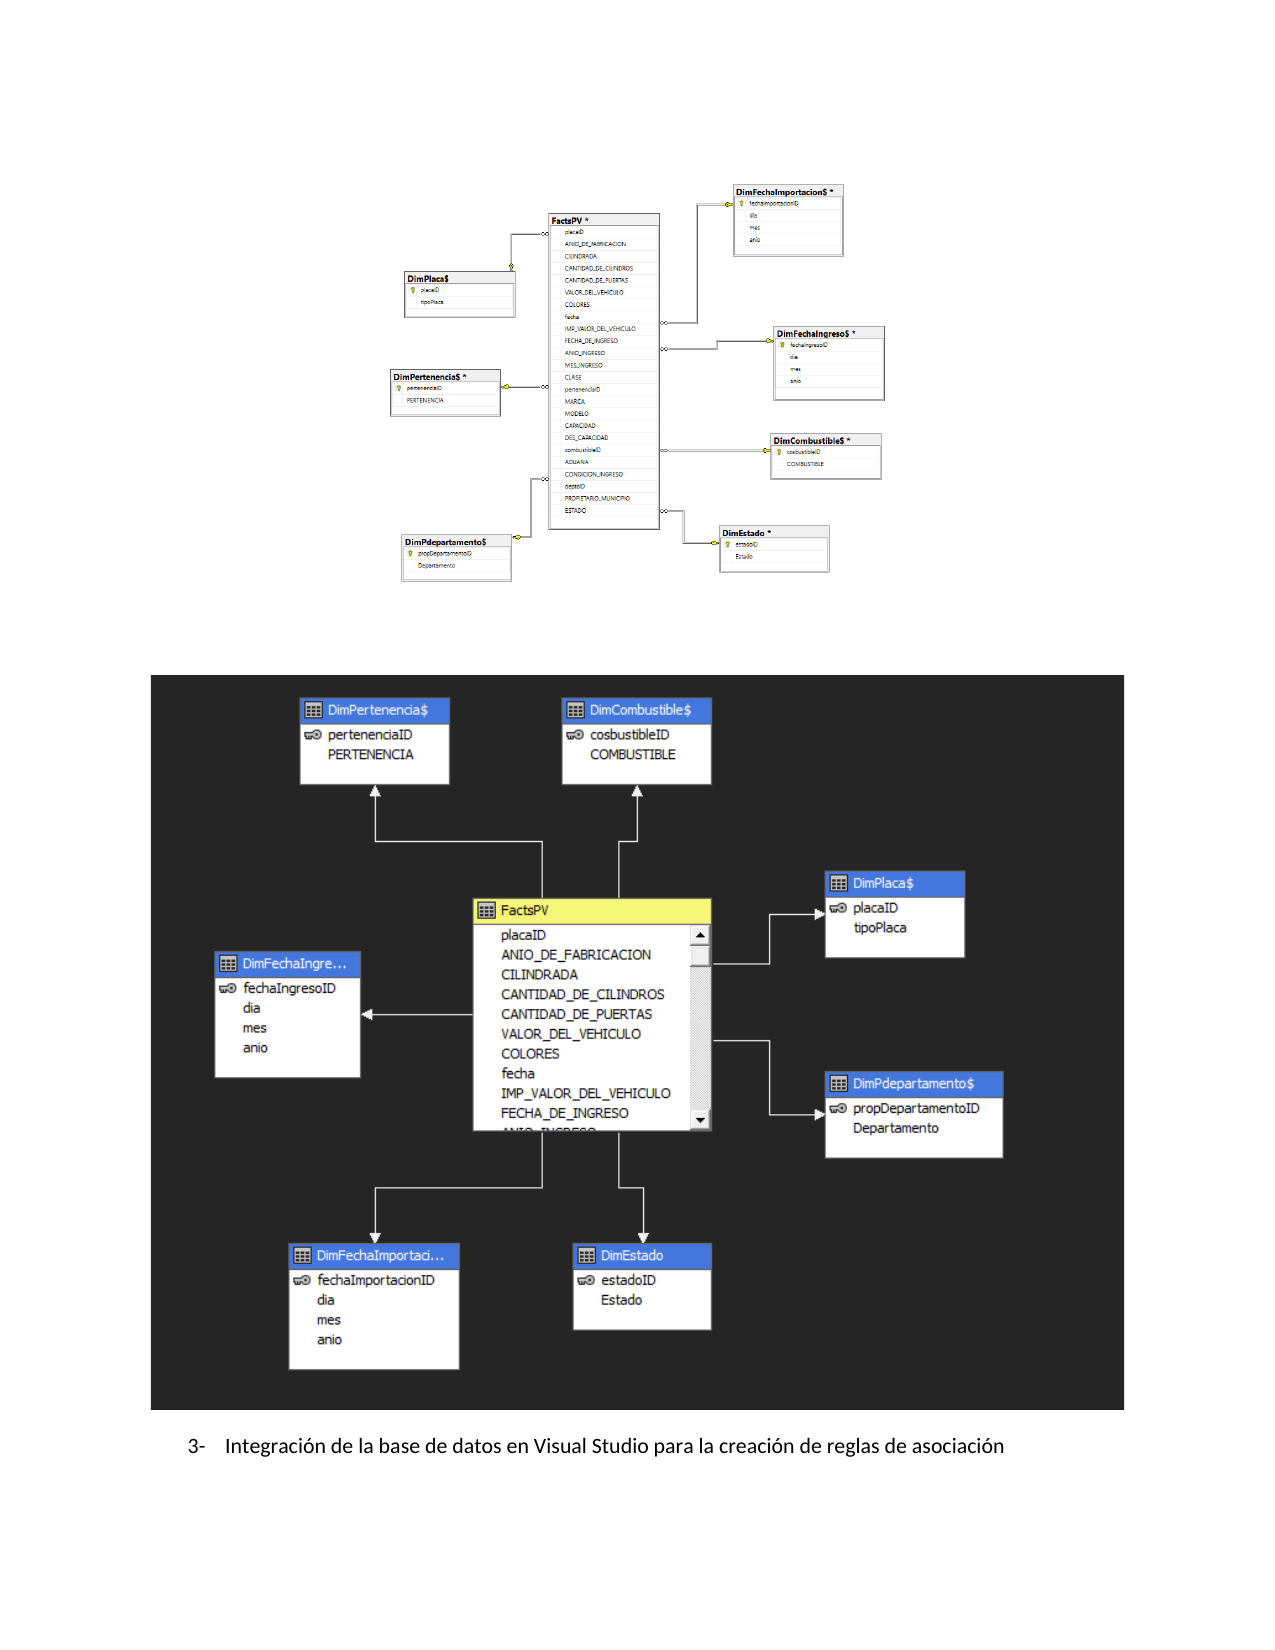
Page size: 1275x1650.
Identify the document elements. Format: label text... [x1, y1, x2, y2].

picture [339, 150, 936, 652]
picture [150, 675, 1125, 1410]
list Integración de la base de datos en Visual Studio para la creación de reglas de asociación [187, 1433, 1125, 1459]
